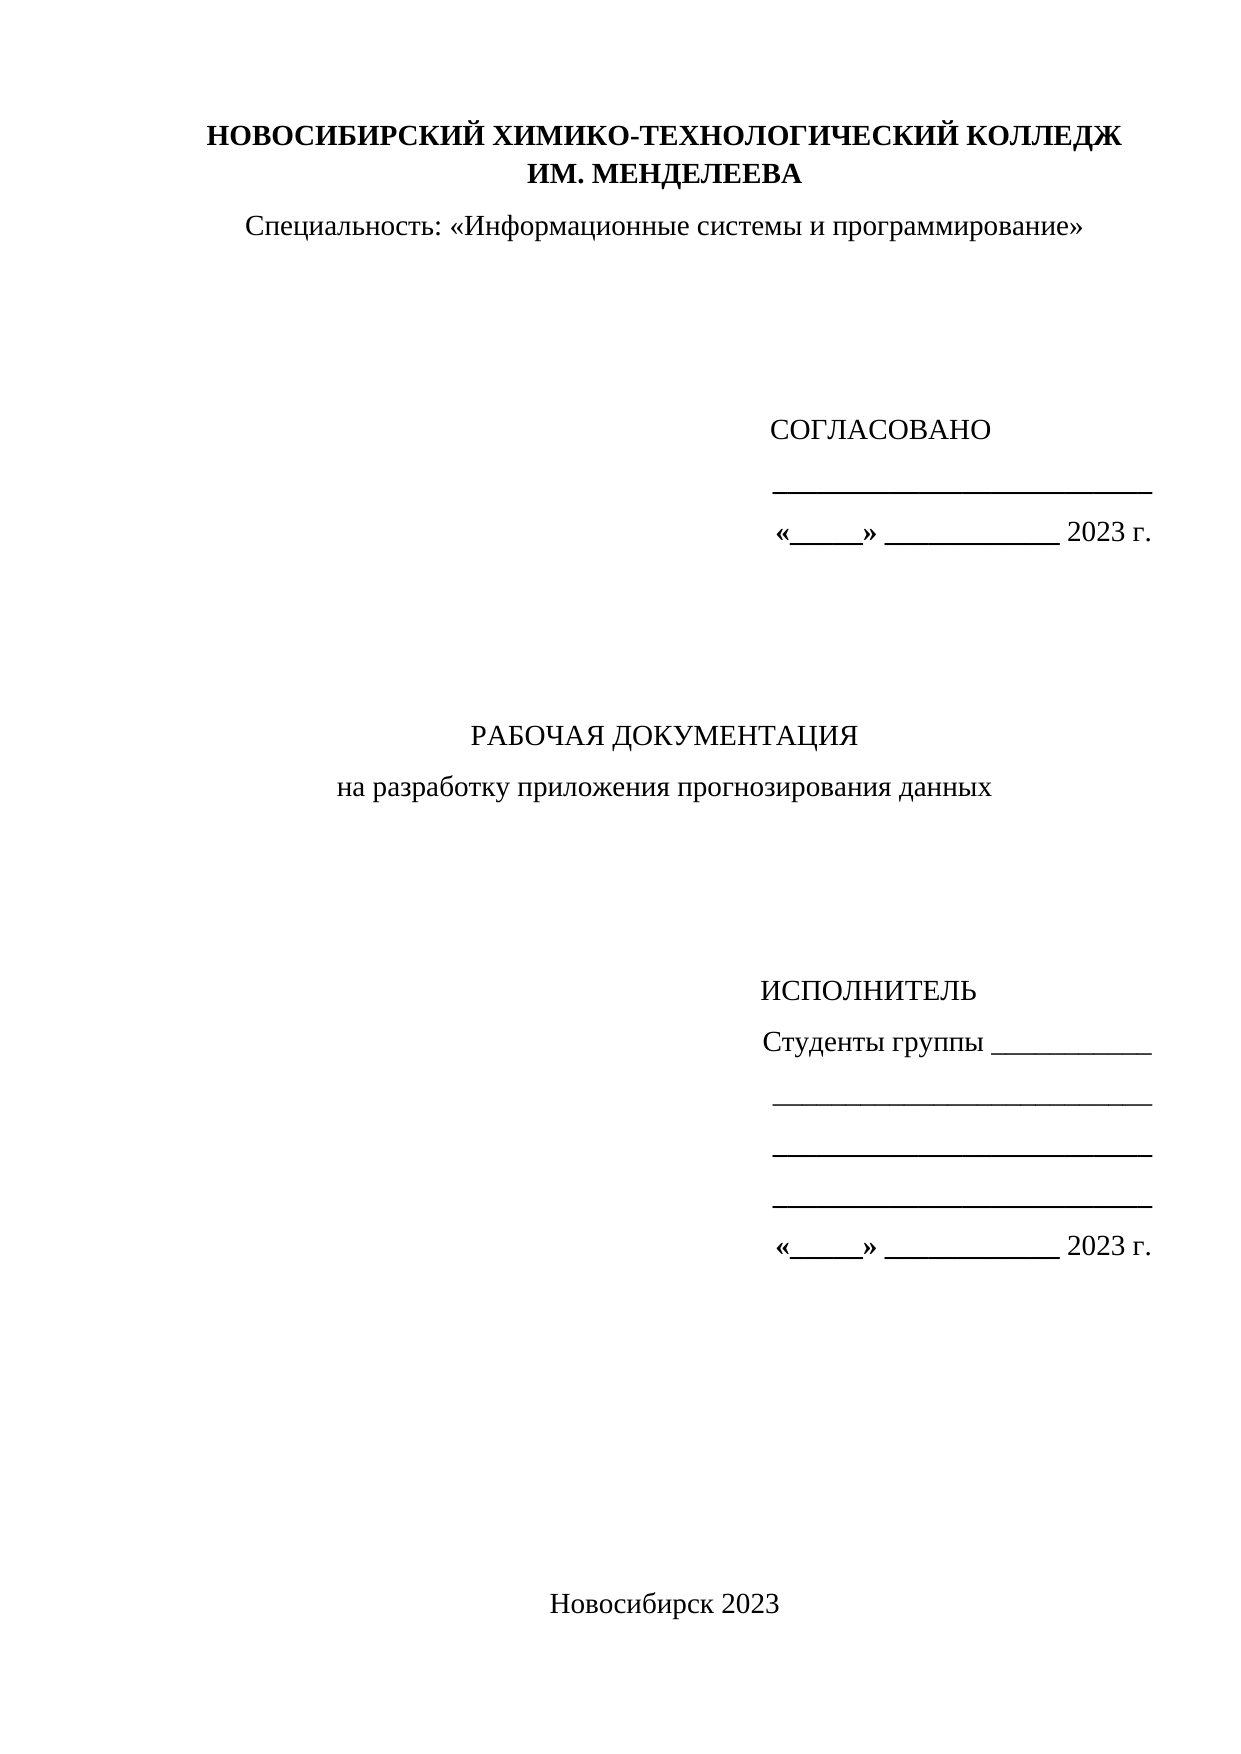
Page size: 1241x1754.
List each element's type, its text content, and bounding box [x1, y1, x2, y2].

text ИСПОЛНИТЕЛЬоооооооооооо [177, 973, 1152, 1007]
text «_____» ____________ 2023 г. [177, 514, 1152, 547]
text Новосибирск 2023 [177, 1586, 1152, 1619]
text __________________________ [177, 1126, 1152, 1160]
text __________________________ [177, 1177, 1152, 1211]
text СОГЛАСОВАНОооо000ооооо [177, 412, 1152, 445]
text НОВОСИБИРСКИЙ ХИМИКО-ТЕХНОЛОГИЧЕСКИЙ КОЛЛЕДЖ ИМ. МЕНДЕЛЕЕВА [177, 118, 1152, 190]
text __________________________ [177, 1075, 1152, 1109]
text Студенты группы ___________ [177, 1024, 1152, 1058]
text __________________________ [177, 463, 1152, 496]
text на разработку приложения прогнозирования данных [177, 769, 1152, 803]
text РАБОЧАЯ ДОКУМЕНТАЦИЯ [177, 718, 1152, 752]
text Специальность: «Информационные системы и программирование» [177, 208, 1152, 241]
text «_____» ____________ 2023 г. [177, 1228, 1152, 1262]
